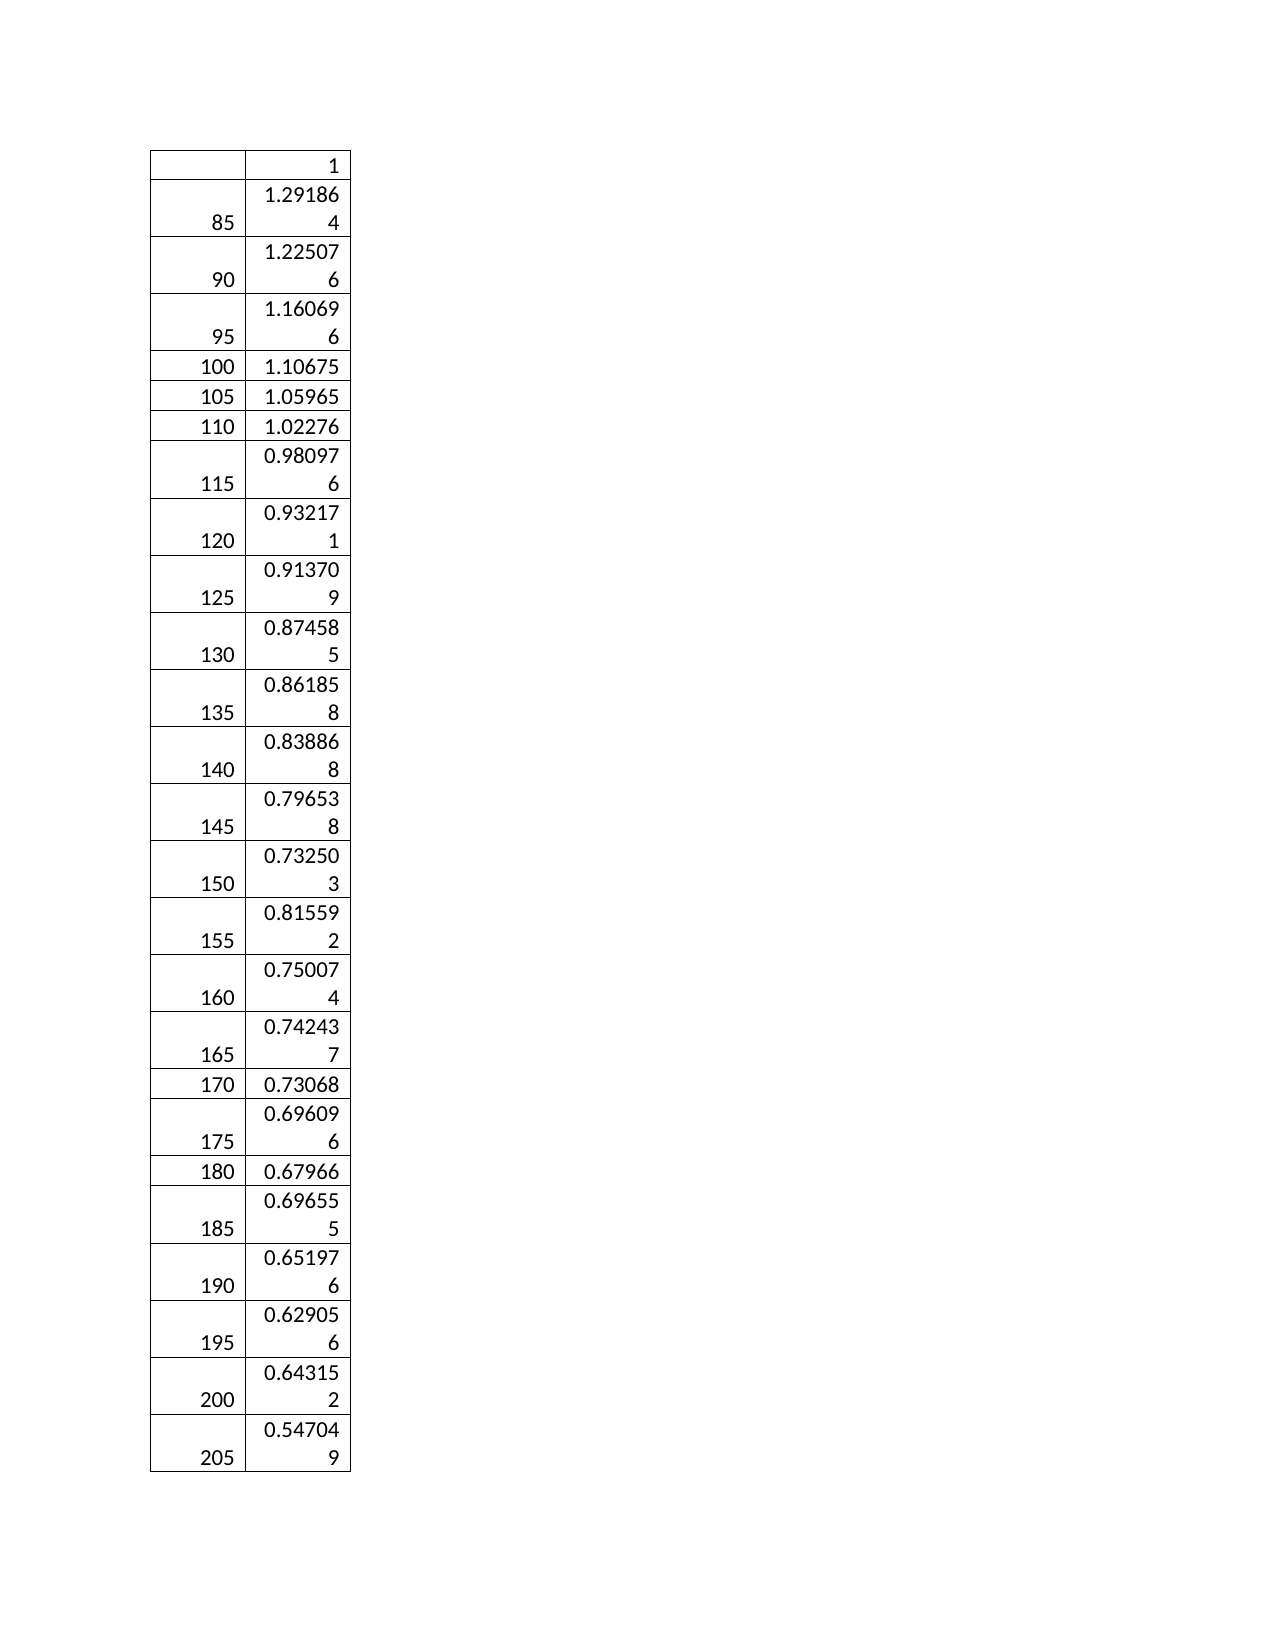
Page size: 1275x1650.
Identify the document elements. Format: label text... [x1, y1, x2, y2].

table_cell 0.696096 [246, 1099, 350, 1155]
table_cell 200 [151, 1358, 245, 1414]
table_cell 0.67966 [246, 1156, 350, 1185]
table_cell 170 [151, 1069, 245, 1098]
table_cell 175 [151, 1099, 245, 1155]
table_cell 0.815592 [246, 898, 350, 954]
table_cell 125 [151, 556, 245, 612]
table_cell 1.160696 [246, 294, 350, 350]
table_cell 0.742437 [246, 1012, 350, 1068]
table_cell 140 [151, 727, 245, 783]
table_cell 100 [151, 351, 245, 380]
table_cell 145 [151, 784, 245, 840]
table_cell 1.05965 [246, 381, 350, 410]
table_cell 155 [151, 898, 245, 954]
table_cell 185 [151, 1186, 245, 1242]
table_cell 110 [151, 411, 245, 440]
table_cell 1.291864 [246, 180, 350, 236]
table_cell 1.10675 [246, 351, 350, 380]
table_cell 0.913709 [246, 556, 350, 612]
table_cell 85 [151, 180, 245, 236]
table_cell 0.651976 [246, 1244, 350, 1299]
table_cell 105 [151, 381, 245, 410]
table_cell 95 [151, 294, 245, 350]
table_cell 160 [151, 955, 245, 1011]
table_cell 190 [151, 1244, 245, 1299]
table_cell 0.932171 [246, 499, 350, 554]
table_cell 0.838868 [246, 727, 350, 783]
table_cell 0.732503 [246, 841, 350, 897]
table_cell 195 [151, 1301, 245, 1357]
table_cell 165 [151, 1012, 245, 1068]
table_cell 0.980976 [246, 441, 350, 497]
table_cell 135 [151, 670, 245, 726]
table_cell 130 [151, 613, 245, 669]
table_cell 90 [151, 237, 245, 293]
table_cell 0.796538 [246, 784, 350, 840]
table_cell 0.874585 [246, 613, 350, 669]
table_cell 180 [151, 1156, 245, 1185]
table_cell 0.629056 [246, 1301, 350, 1357]
table_cell 1.370631 [246, 151, 350, 179]
table_cell 0.750074 [246, 955, 350, 1011]
table_cell 0.696555 [246, 1186, 350, 1242]
table_cell 1.02276 [246, 411, 350, 440]
table_cell 80 [151, 151, 245, 179]
table_cell 0.547049 [246, 1415, 350, 1471]
table_cell 0.643152 [246, 1358, 350, 1414]
table_cell 1.225076 [246, 237, 350, 293]
table_cell 205 [151, 1415, 245, 1471]
table_cell 0.73068 [246, 1069, 350, 1098]
table_cell 115 [151, 441, 245, 497]
table_cell 0.861858 [246, 670, 350, 726]
table_cell 120 [151, 499, 245, 554]
table_cell 150 [151, 841, 245, 897]
